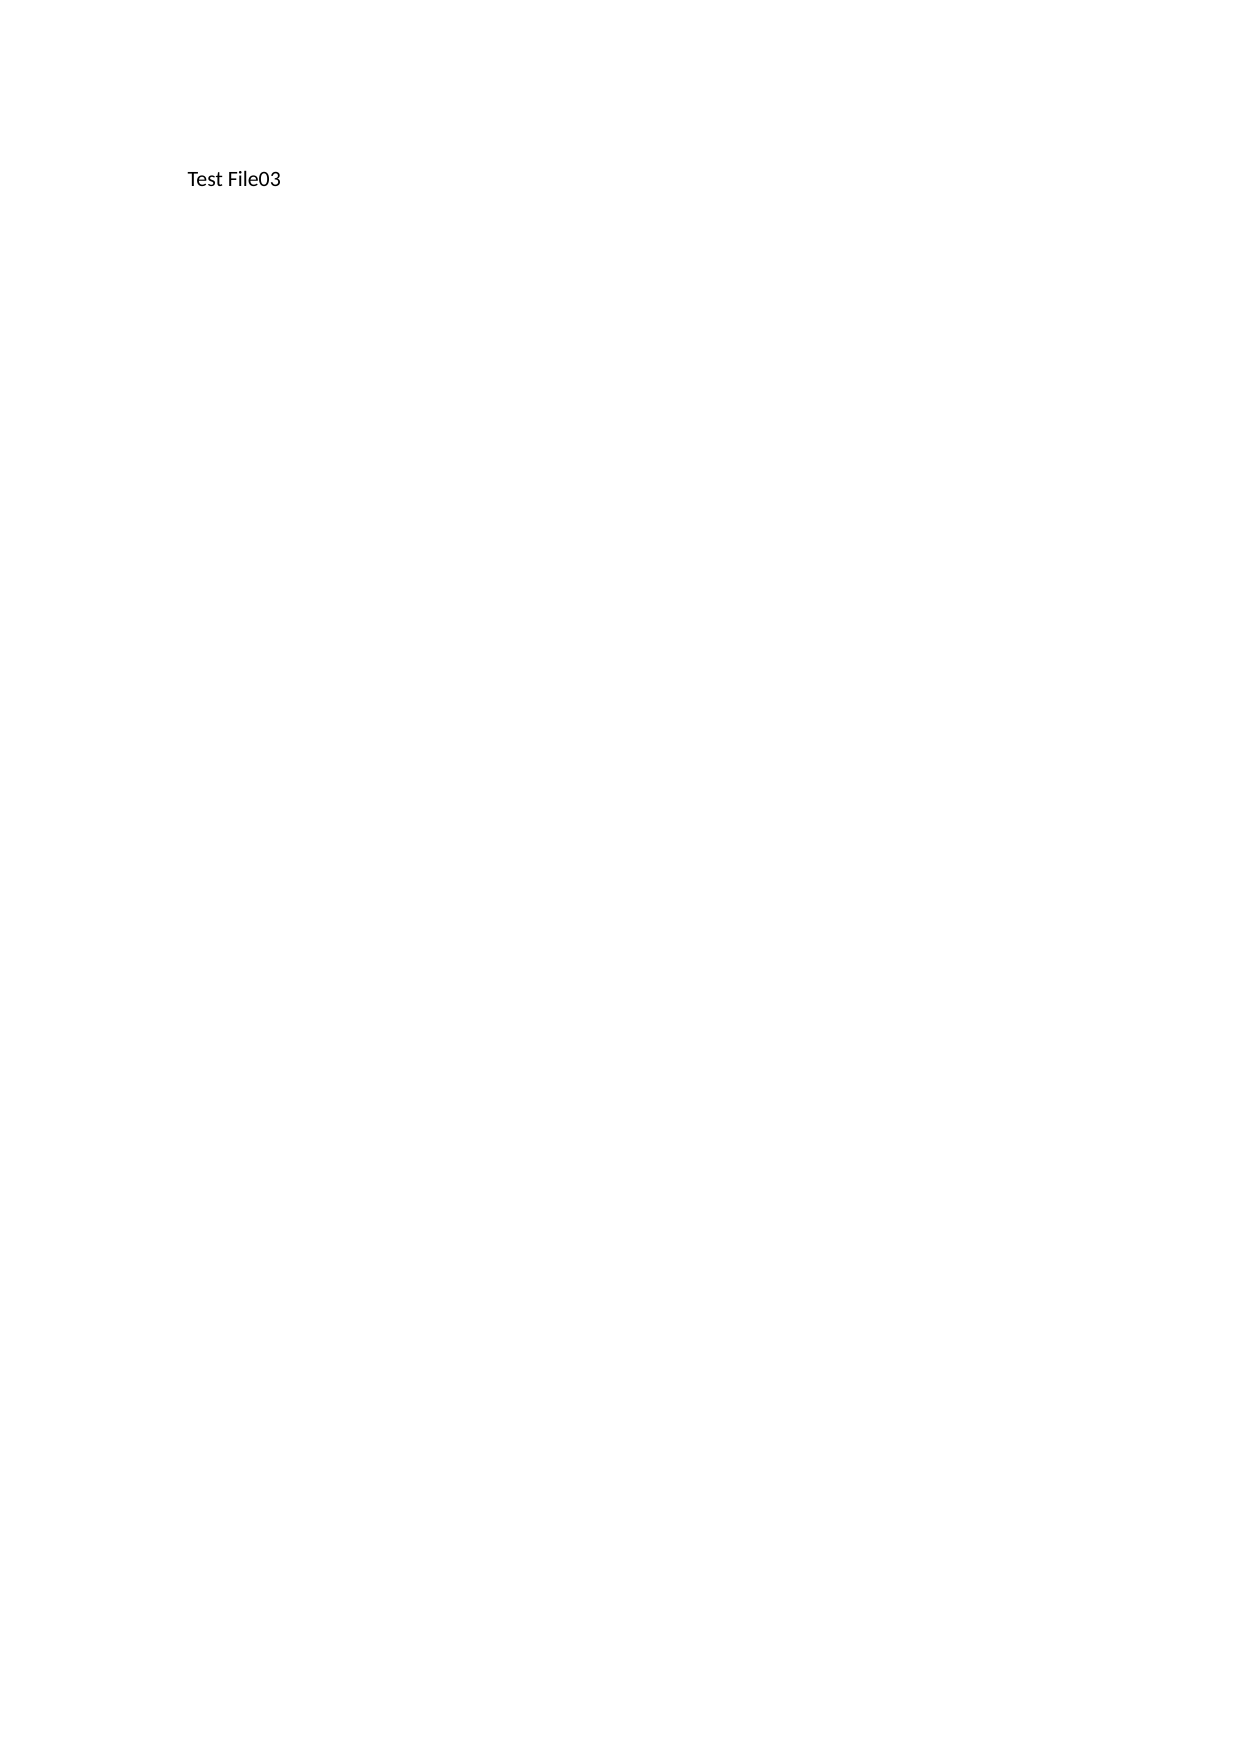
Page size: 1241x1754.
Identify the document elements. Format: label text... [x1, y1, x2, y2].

text Test File03 [187, 162, 1053, 194]
